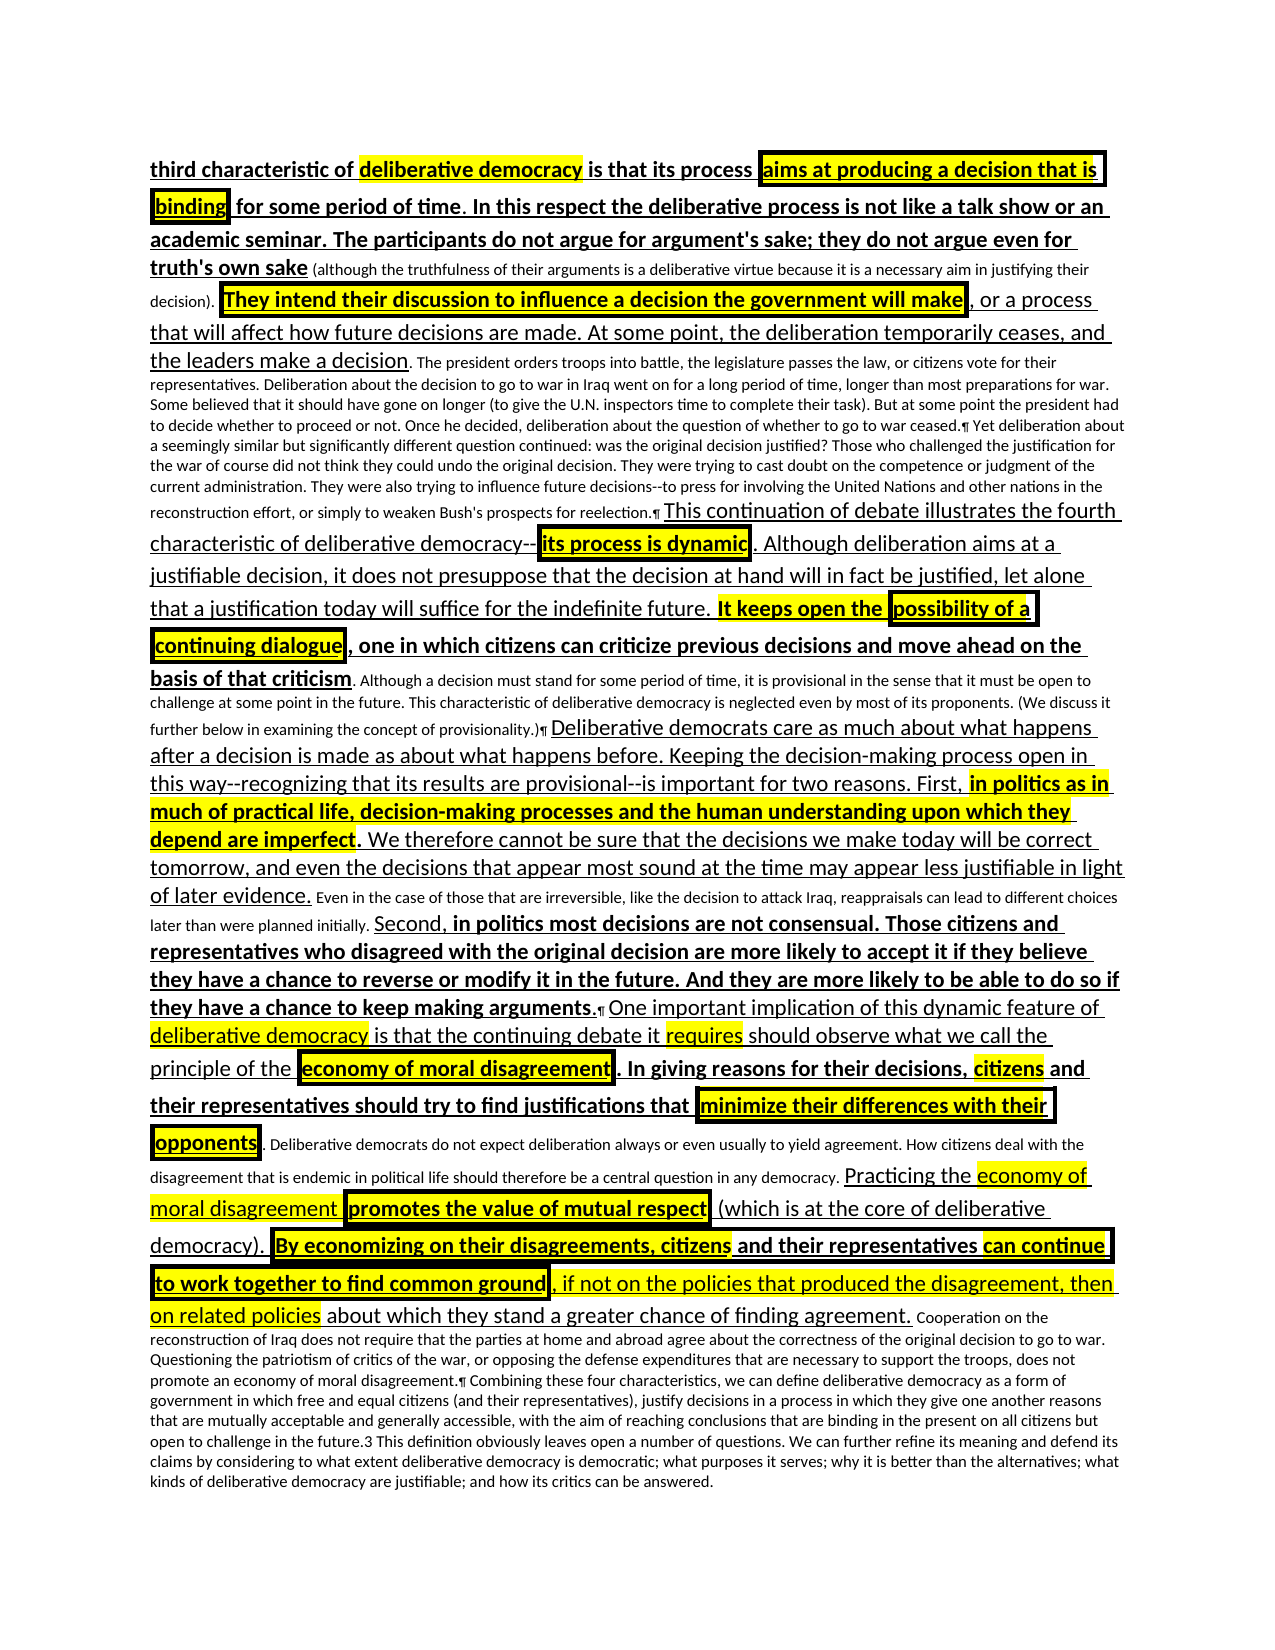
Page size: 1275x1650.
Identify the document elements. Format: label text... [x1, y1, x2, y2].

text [150, 150, 1125, 877]
